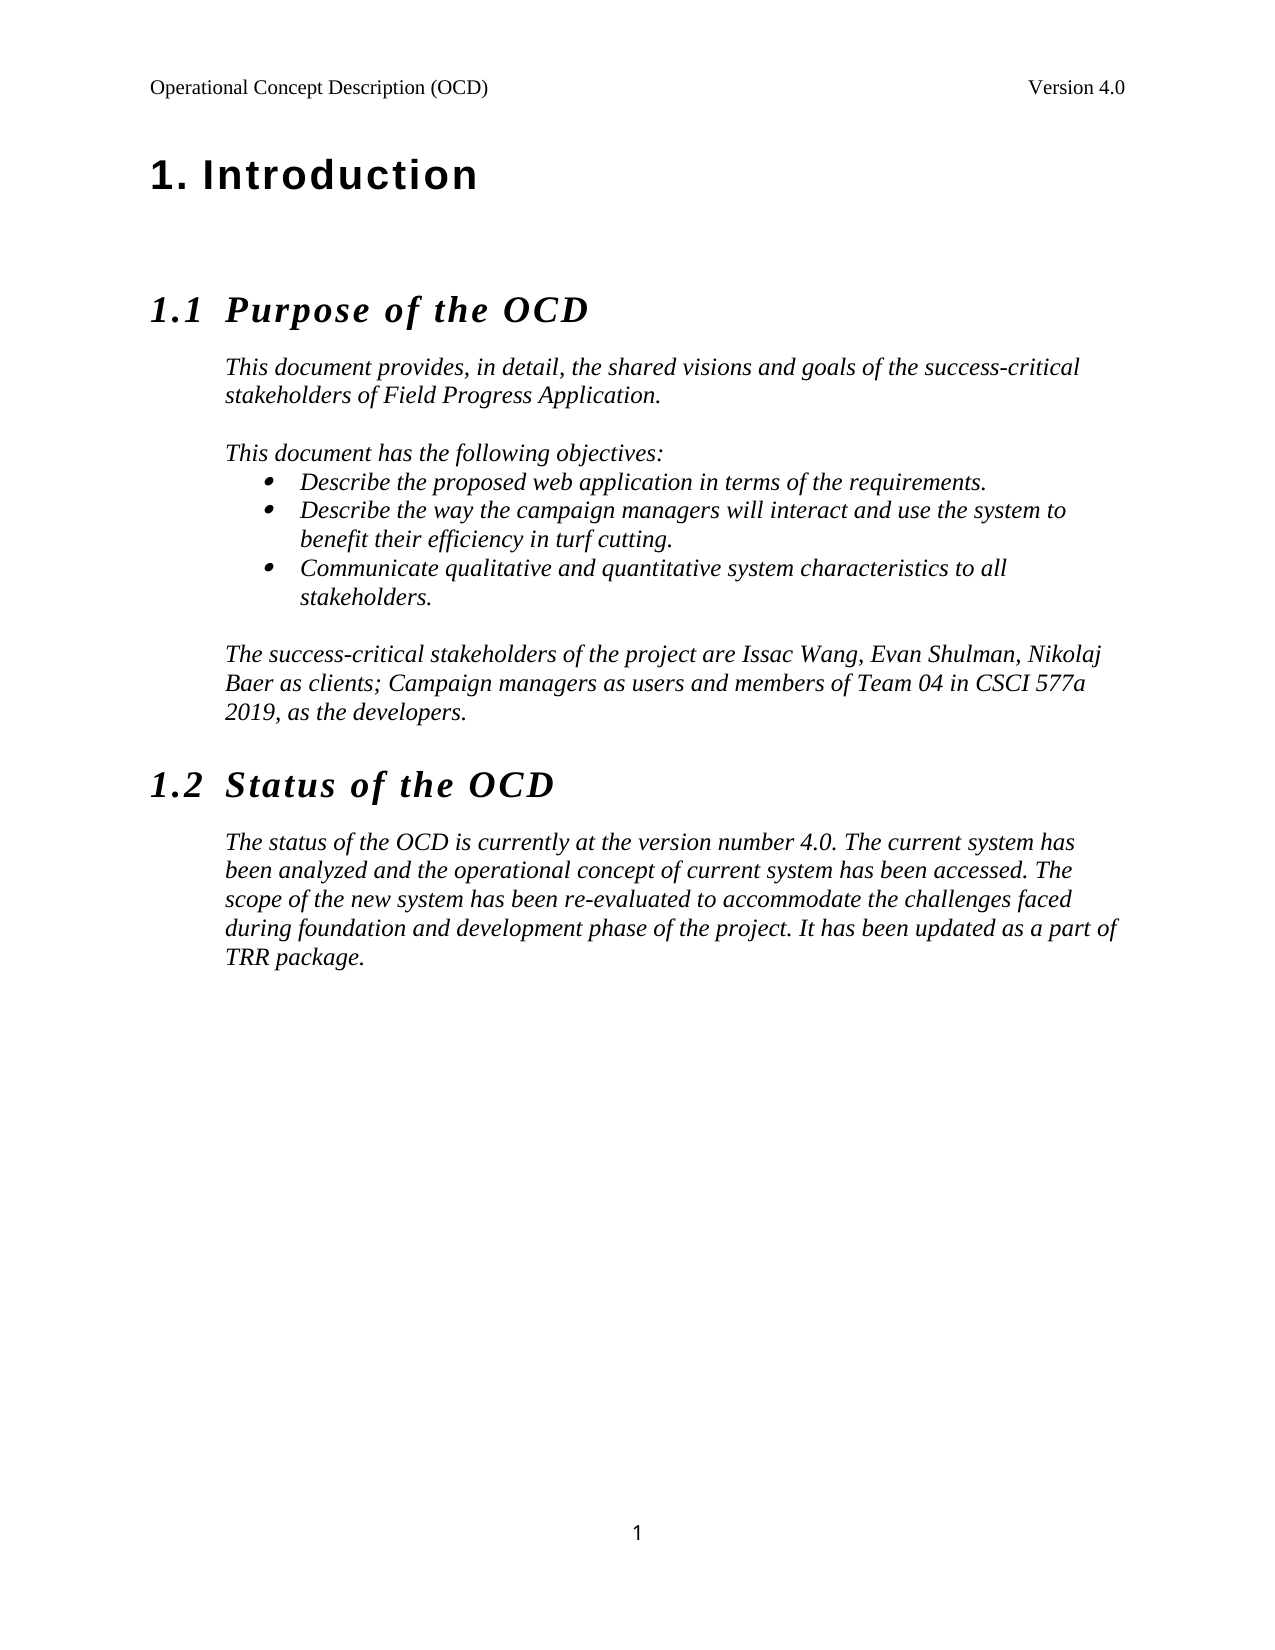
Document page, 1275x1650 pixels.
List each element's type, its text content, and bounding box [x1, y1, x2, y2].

list Communicate qualitative and quantitative system characteristics to all stakeholders. [262, 553, 1125, 611]
text This document has the following objectives: [225, 438, 1125, 467]
text This document provides, in detail, the shared visions and goals of the success-critical stakeholders of Field Progress Application. [225, 352, 1125, 409]
list Describe the proposed web application in terms of the requirements. [262, 467, 1125, 496]
subtitle Purpose of the OCD [150, 287, 1125, 330]
subtitle Introduction [150, 150, 1125, 198]
subtitle Status of the OCD [150, 762, 1125, 805]
text The success-critical stakeholders of the project are Issac Wang, Evan Shulman, Nikolaj Baer as clients; Campaign managers as users and members of Team 04 in CSCI 577a 2019, as the developers. [225, 639, 1125, 726]
text The status of the OCD is currently at the version number 4.0. The current system has been analyzed and the operational concept of current system has been accessed. The scope of the new system has been re-evaluated to accommodate the challenges faced during foundation and development phase of the project. It has been updated as a part of TRR package. [225, 827, 1125, 971]
list Describe the way the campaign managers will interact and use the system to benefit their efficiency in turf cutting. [262, 496, 1125, 553]
